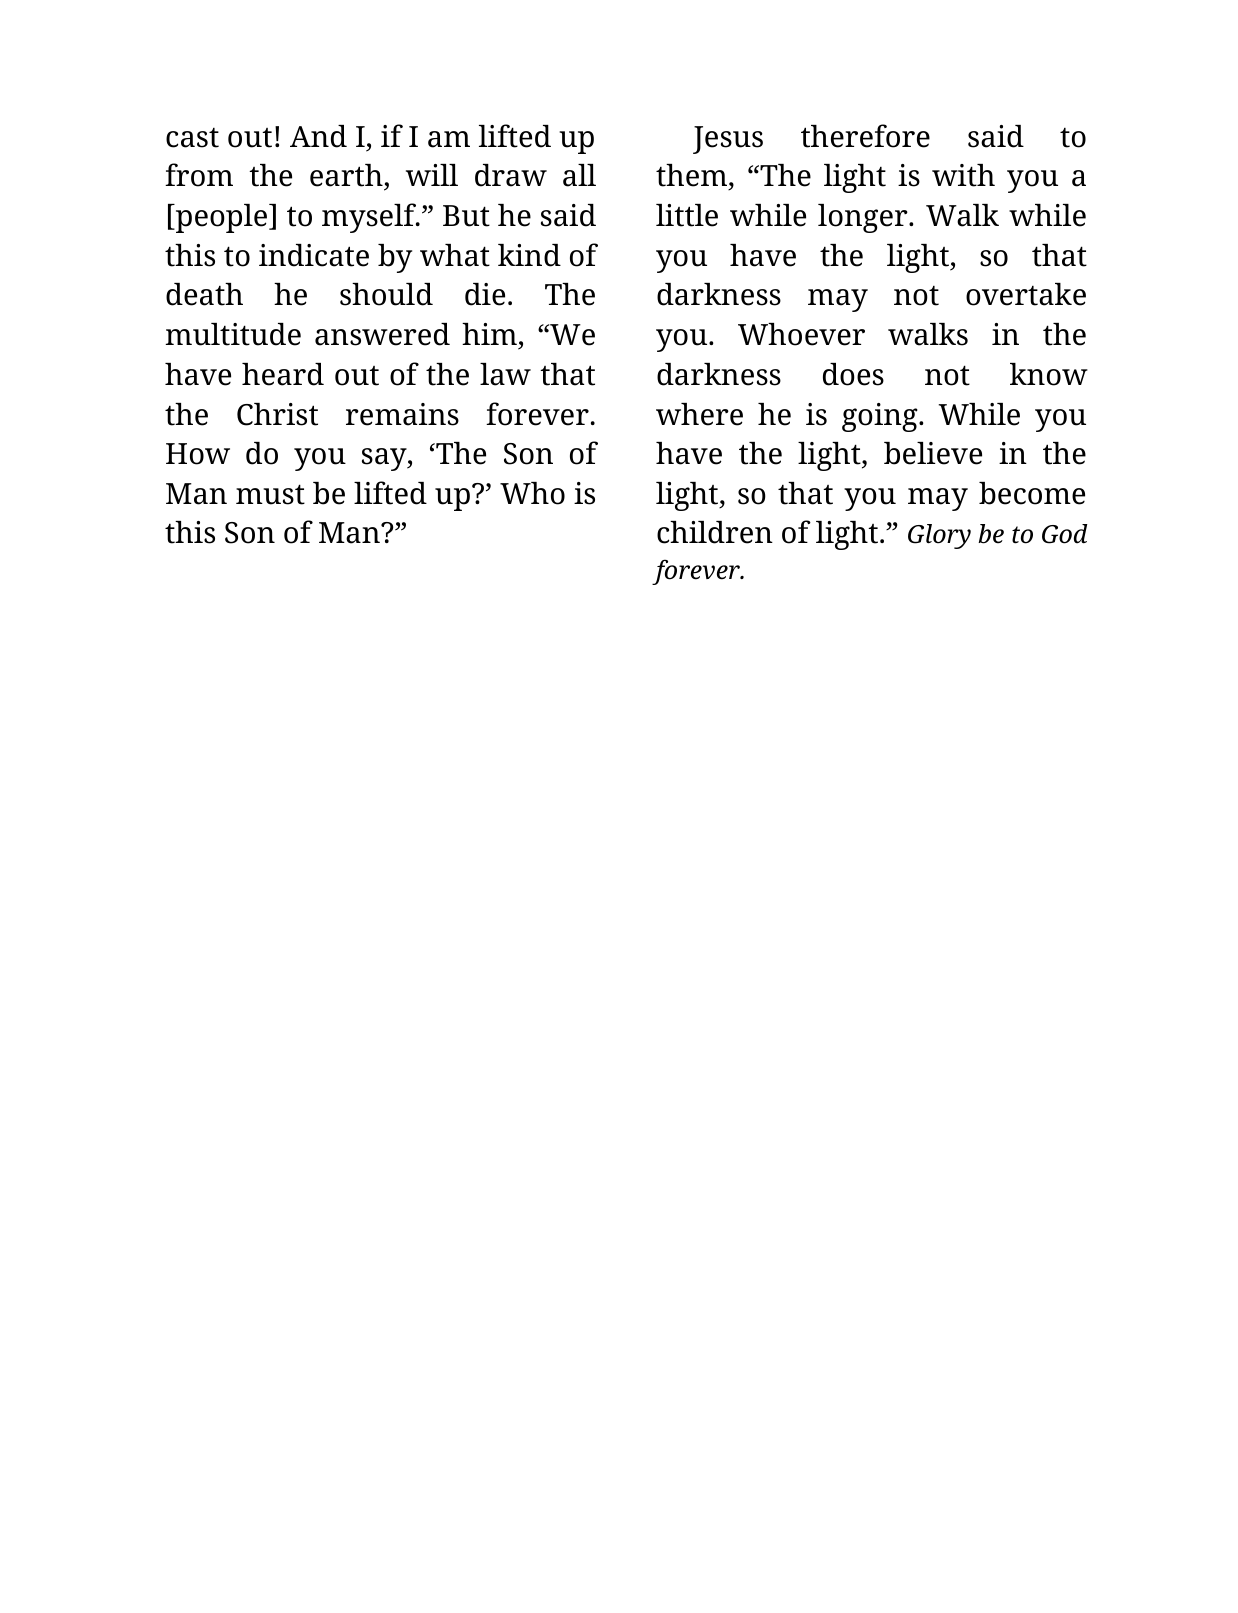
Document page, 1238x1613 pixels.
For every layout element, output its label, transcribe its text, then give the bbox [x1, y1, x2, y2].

text Jesus therefore said to them, “The light is with you a little while longer. Walk while you have the light, so that darkness may not overtake you. Whoever walks in the darkness does not know where he is going. While you have the light, believe in the light, so that you may become children of light.” Glory be to God forever. [656, 116, 1087, 587]
